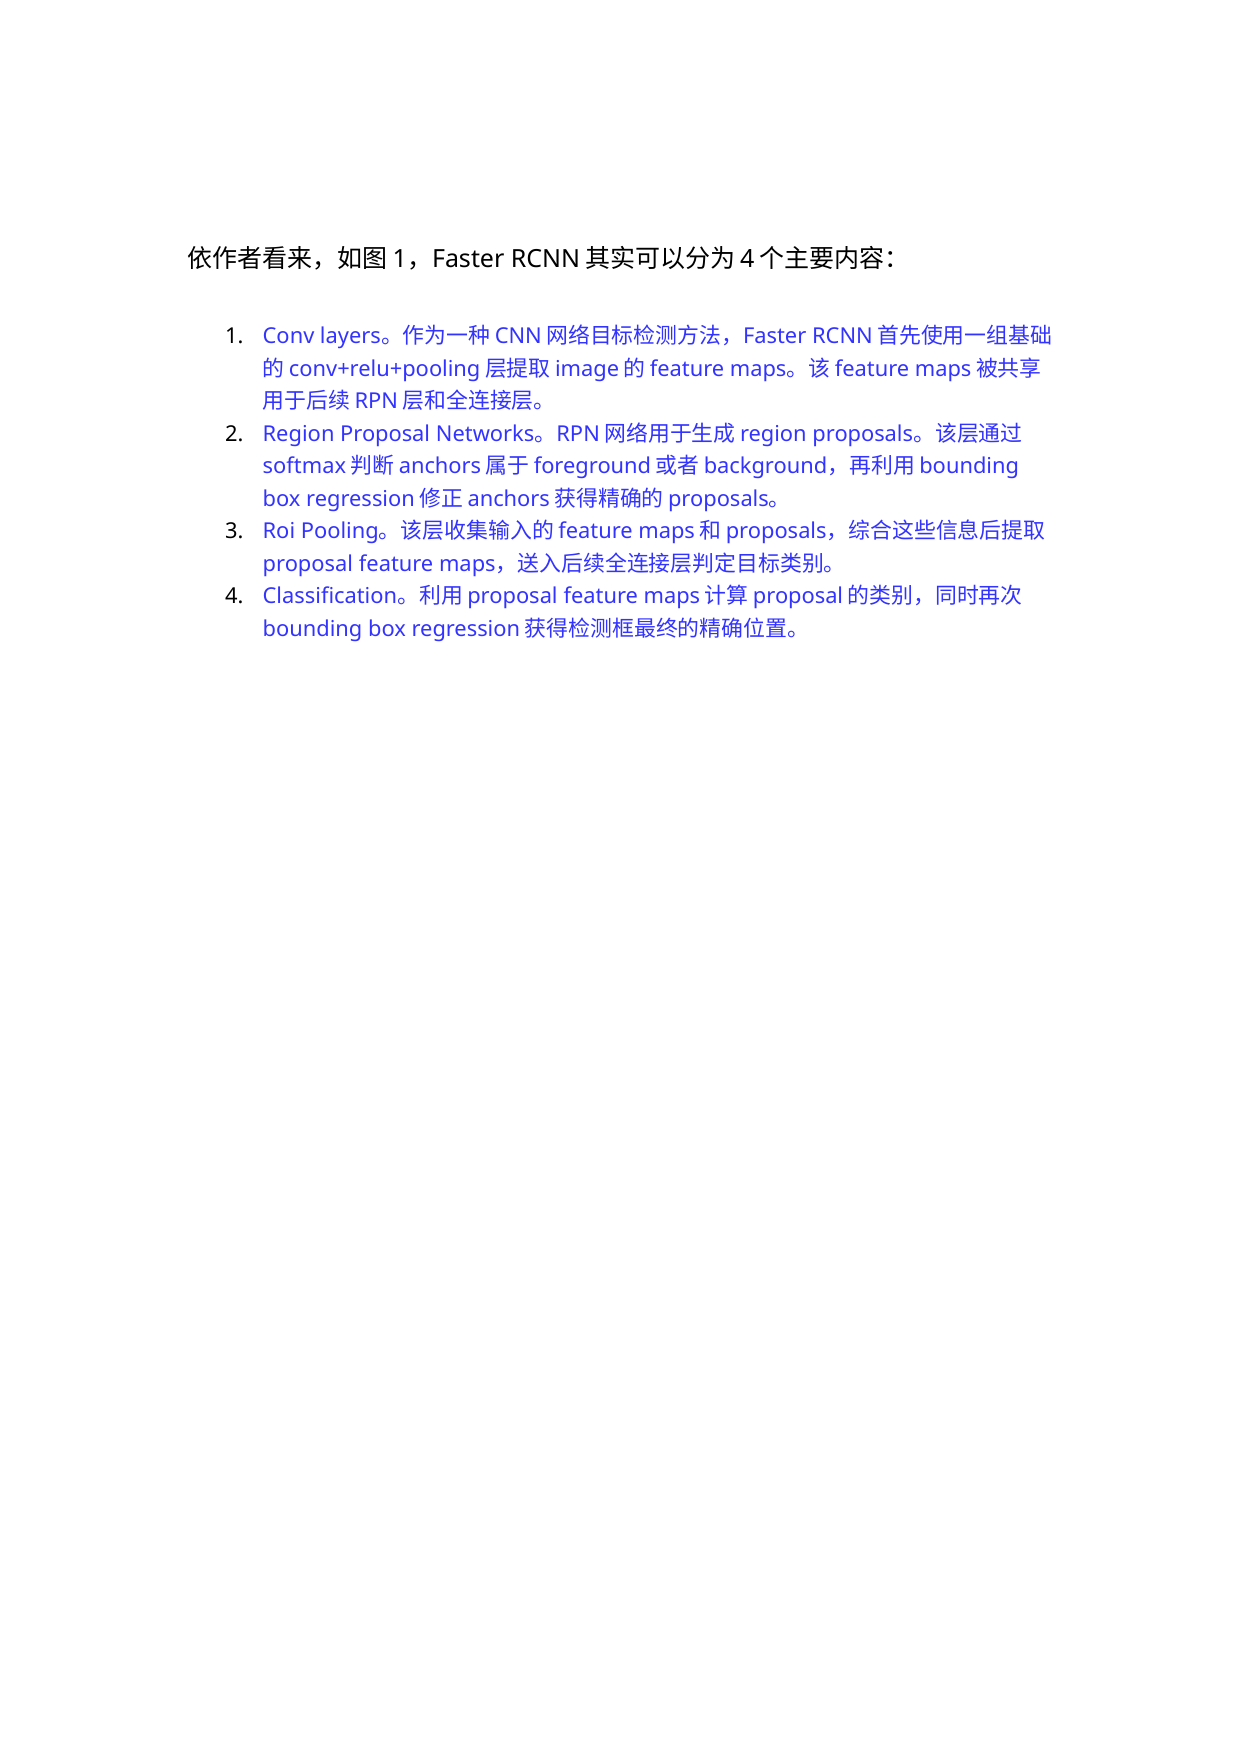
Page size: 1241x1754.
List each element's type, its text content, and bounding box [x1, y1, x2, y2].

list Conv layers。作为一种CNN网络目标检测方法，Faster RCNN首先使用一组基础的conv+relu+pooling层提取image的feature maps。该feature maps被共享用于后续RPN层和全连接层。 [225, 318, 1053, 415]
list Classification。利用proposal feature maps计算proposal的类别，同时再次bounding box regression获得检测框最终的精确位置。 [225, 578, 1053, 643]
text 依作者看来，如图1，Faster RCNN其实可以分为4个主要内容： [187, 224, 1053, 289]
list Region Proposal Networks。RPN网络用于生成region proposals。该层通过softmax判断anchors属于foreground或者background，再利用bounding box regression修正anchors获得精确的proposals。 [225, 415, 1053, 513]
list Roi Pooling。该层收集输入的feature maps和proposals，综合这些信息后提取proposal feature maps，送入后续全连接层判定目标类别。 [225, 513, 1053, 578]
